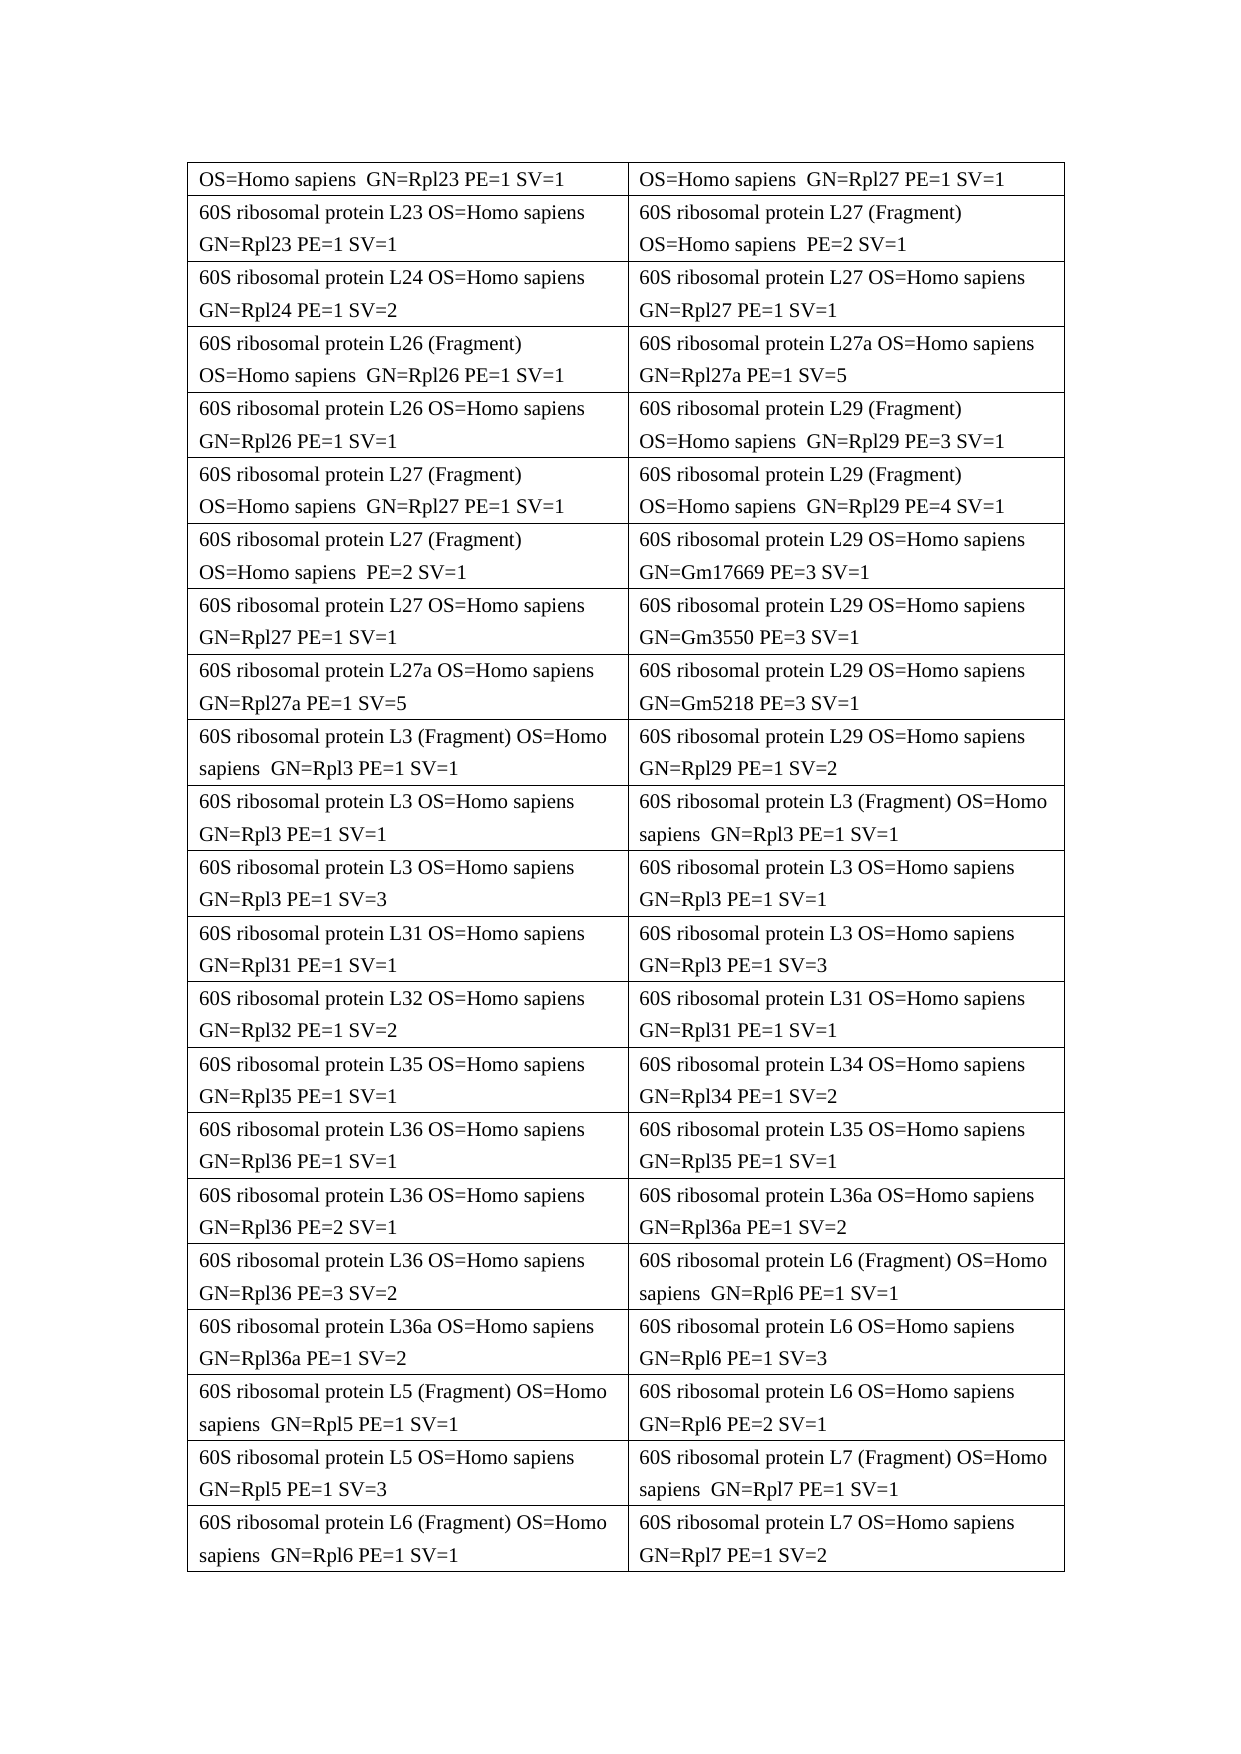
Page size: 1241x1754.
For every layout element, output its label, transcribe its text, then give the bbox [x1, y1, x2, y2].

table_cell 60S ribosomal protein L6 (Fragment) OS=Homo sapiens GN=Rpl6 PE=1 SV=1 [629, 1244, 1064, 1309]
table_cell 60S ribosomal protein L29 OS=Homo sapiens GN=Gm17669 PE=3 SV=1 [629, 524, 1064, 588]
table_cell 60S ribosomal protein L29 OS=Homo sapiens GN=Gm3550 PE=3 SV=1 [629, 589, 1064, 654]
table_cell 60S ribosomal protein L6 OS=Homo sapiens GN=Rpl6 PE=2 SV=1 [629, 1375, 1064, 1440]
table_cell 60S ribosomal protein L27 OS=Homo sapiens GN=Rpl27 PE=1 SV=1 [188, 589, 628, 654]
table_cell 60S ribosomal protein L6 (Fragment) OS=Homo sapiens GN=Rpl6 PE=1 SV=1 [188, 1506, 628, 1571]
table_cell 60S ribosomal protein L29 OS=Homo sapiens GN=Gm5218 PE=3 SV=1 [629, 655, 1064, 719]
table_cell 60S ribosomal protein L27 OS=Homo sapiens GN=Rpl27 PE=1 SV=1 [629, 262, 1064, 326]
table_cell 60S ribosomal protein L36a OS=Homo sapiens GN=Rpl36a PE=1 SV=2 [188, 1310, 628, 1374]
table_cell 60S ribosomal protein L27 (Fragment) OS=Homo sapiens PE=2 SV=1 [629, 196, 1064, 261]
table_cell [629, 163, 1064, 195]
table_cell 60S ribosomal protein L31 OS=Homo sapiens GN=Rpl31 PE=1 SV=1 [629, 982, 1064, 1047]
table_cell 60S ribosomal protein L7 OS=Homo sapiens GN=Rpl7 PE=1 SV=2 [629, 1506, 1064, 1571]
table_cell 60S ribosomal protein L36a OS=Homo sapiens GN=Rpl36a PE=1 SV=2 [629, 1179, 1064, 1243]
table_cell 60S ribosomal protein L34 OS=Homo sapiens GN=Rpl34 PE=1 SV=2 [629, 1048, 1064, 1112]
table_cell 60S ribosomal protein L27a OS=Homo sapiens GN=Rpl27a PE=1 SV=5 [629, 327, 1064, 392]
table_cell 60S ribosomal protein L3 (Fragment) OS=Homo sapiens GN=Rpl3 PE=1 SV=1 [188, 720, 628, 785]
table_cell 60S ribosomal protein L24 OS=Homo sapiens GN=Rpl24 PE=1 SV=2 [188, 262, 628, 326]
table_cell 60S ribosomal protein L5 OS=Homo sapiens GN=Rpl5 PE=1 SV=3 [188, 1441, 628, 1505]
table_cell 60S ribosomal protein L6 OS=Homo sapiens GN=Rpl6 PE=1 SV=3 [629, 1310, 1064, 1374]
table_cell 60S ribosomal protein L35 OS=Homo sapiens GN=Rpl35 PE=1 SV=1 [188, 1048, 628, 1112]
table_cell 60S ribosomal protein L29 (Fragment) OS=Homo sapiens GN=Rpl29 PE=3 SV=1 [629, 393, 1064, 457]
table_cell 60S ribosomal protein L31 OS=Homo sapiens GN=Rpl31 PE=1 SV=1 [188, 917, 628, 981]
table_cell 60S ribosomal protein L3 OS=Homo sapiens GN=Rpl3 PE=1 SV=3 [629, 917, 1064, 981]
table_cell 60S ribosomal protein L3 OS=Homo sapiens GN=Rpl3 PE=1 SV=1 [188, 786, 628, 850]
table_cell 60S ribosomal protein L3 OS=Homo sapiens GN=Rpl3 PE=1 SV=3 [188, 851, 628, 916]
table_cell 60S ribosomal protein L36 OS=Homo sapiens GN=Rpl36 PE=3 SV=2 [188, 1244, 628, 1309]
table_cell 60S ribosomal protein L7 (Fragment) OS=Homo sapiens GN=Rpl7 PE=1 SV=1 [629, 1441, 1064, 1505]
table_cell 60S ribosomal protein L5 (Fragment) OS=Homo sapiens GN=Rpl5 PE=1 SV=1 [188, 1375, 628, 1440]
table_cell 60S ribosomal protein L32 OS=Homo sapiens GN=Rpl32 PE=1 SV=2 [188, 982, 628, 1047]
table_cell 60S ribosomal protein L36 OS=Homo sapiens GN=Rpl36 PE=1 SV=1 [188, 1113, 628, 1178]
table_cell 60S ribosomal protein L27 (Fragment) OS=Homo sapiens PE=2 SV=1 [188, 524, 628, 588]
table_cell 60S ribosomal protein L29 (Fragment) OS=Homo sapiens GN=Rpl29 PE=4 SV=1 [629, 458, 1064, 523]
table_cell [188, 163, 628, 195]
table_cell 60S ribosomal protein L26 (Fragment) OS=Homo sapiens GN=Rpl26 PE=1 SV=1 [188, 327, 628, 392]
table_cell 60S ribosomal protein L36 OS=Homo sapiens GN=Rpl36 PE=2 SV=1 [188, 1179, 628, 1243]
table_cell 60S ribosomal protein L27 (Fragment) OS=Homo sapiens GN=Rpl27 PE=1 SV=1 [188, 458, 628, 523]
table_cell 60S ribosomal protein L3 OS=Homo sapiens GN=Rpl3 PE=1 SV=1 [629, 851, 1064, 916]
table_cell 60S ribosomal protein L23 OS=Homo sapiens GN=Rpl23 PE=1 SV=1 [188, 196, 628, 261]
table_cell 60S ribosomal protein L29 OS=Homo sapiens GN=Rpl29 PE=1 SV=2 [629, 720, 1064, 785]
table_cell 60S ribosomal protein L35 OS=Homo sapiens GN=Rpl35 PE=1 SV=1 [629, 1113, 1064, 1178]
table_cell 60S ribosomal protein L3 (Fragment) OS=Homo sapiens GN=Rpl3 PE=1 SV=1 [629, 786, 1064, 850]
table_cell 60S ribosomal protein L27a OS=Homo sapiens GN=Rpl27a PE=1 SV=5 [188, 655, 628, 719]
table_cell 60S ribosomal protein L26 OS=Homo sapiens GN=Rpl26 PE=1 SV=1 [188, 393, 628, 457]
